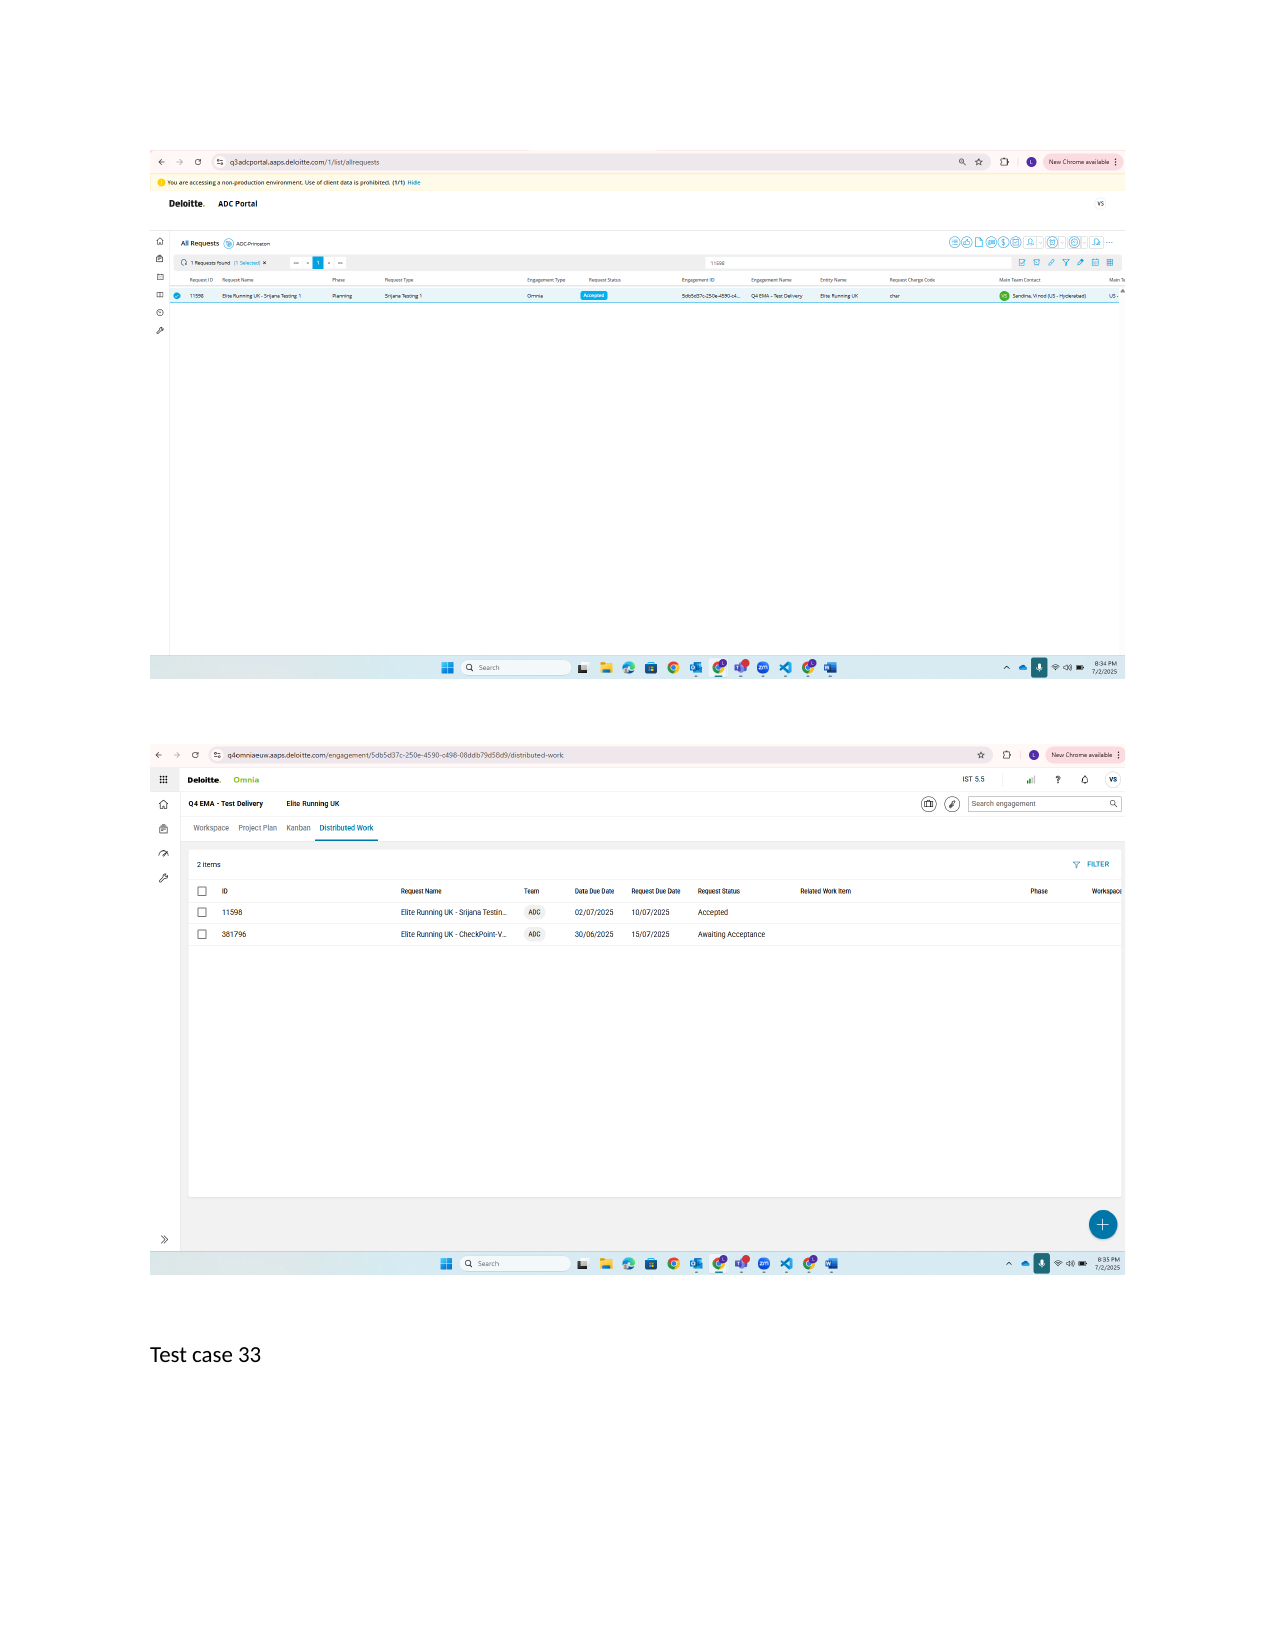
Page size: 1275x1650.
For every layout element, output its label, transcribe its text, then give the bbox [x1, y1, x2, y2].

picture [150, 150, 1125, 679]
text Test case 33 [150, 1341, 1125, 1368]
picture [150, 744, 1125, 1275]
